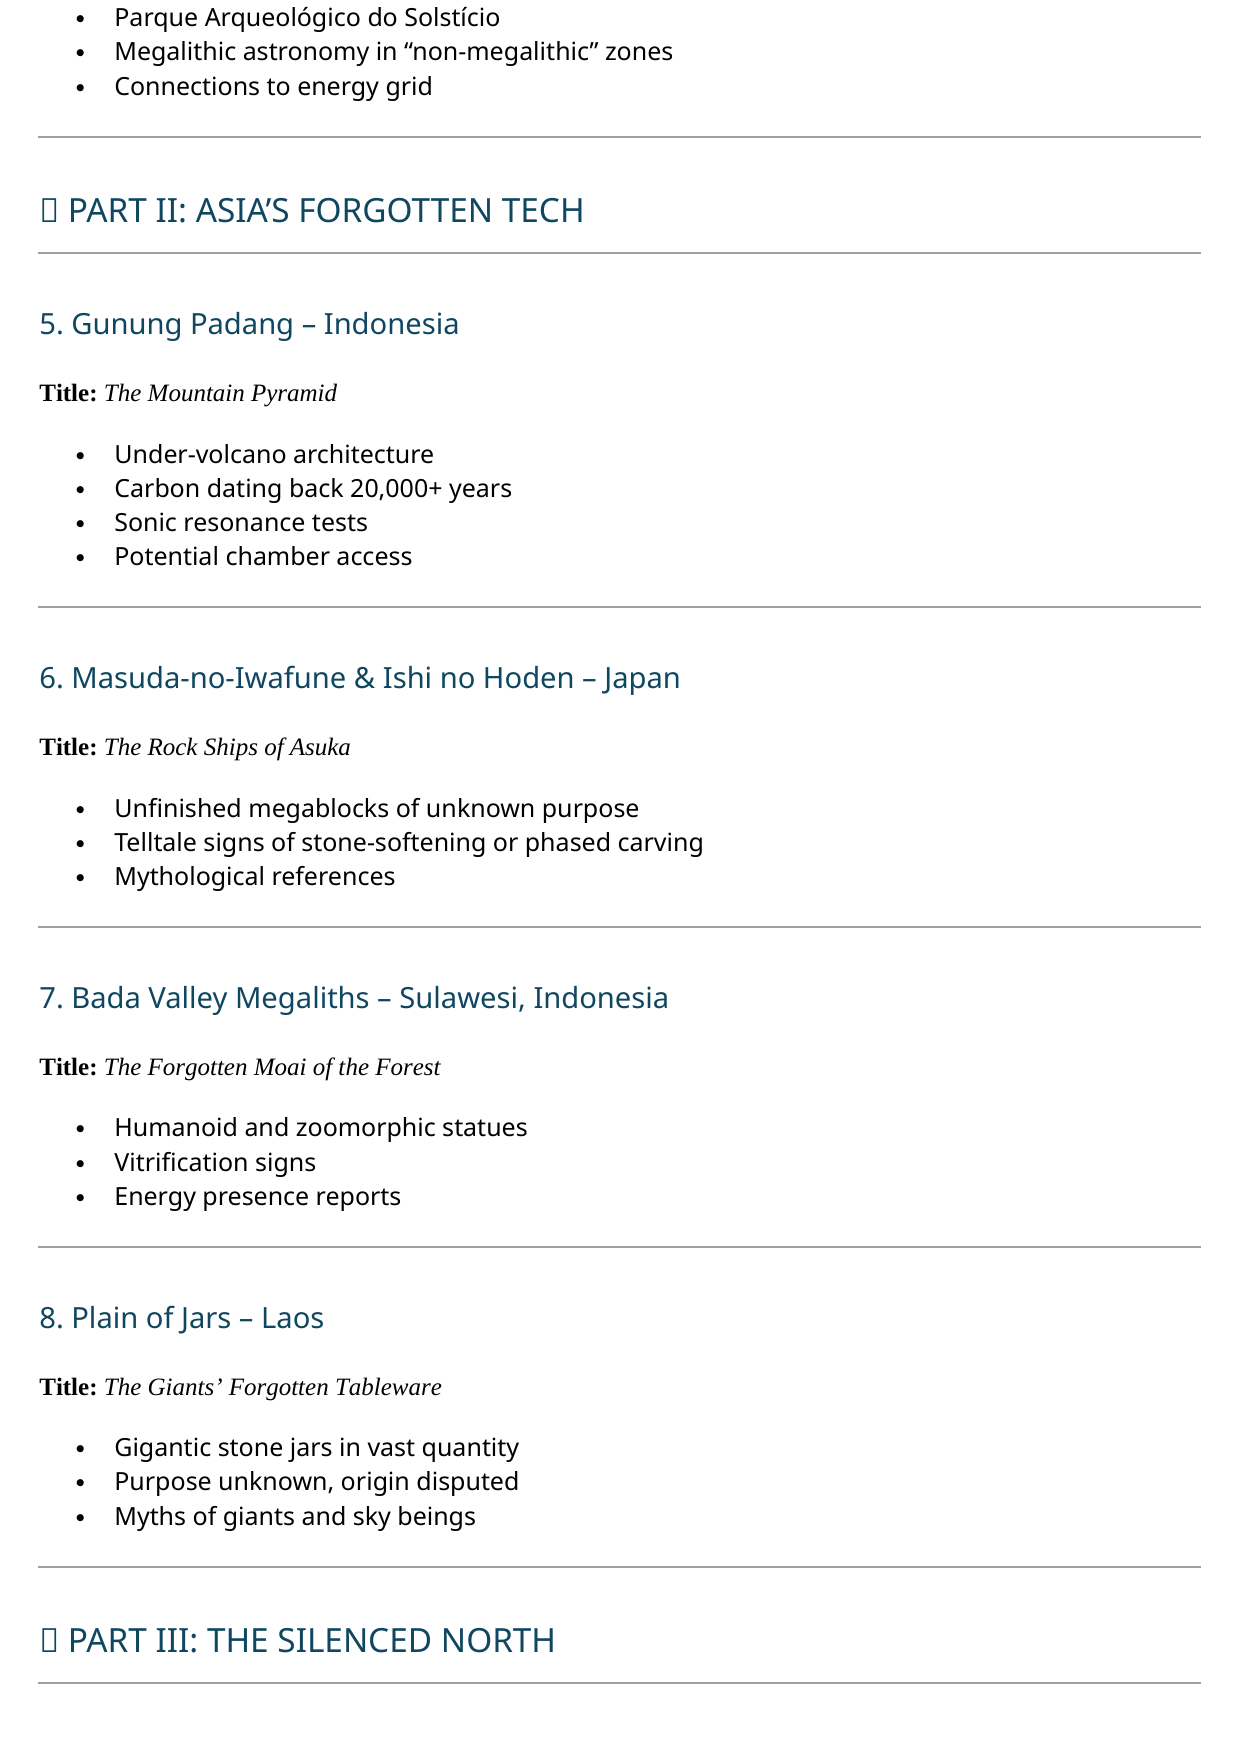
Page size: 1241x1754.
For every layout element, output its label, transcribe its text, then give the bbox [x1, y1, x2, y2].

list Parque Arqueológico do Solstício [77, 0, 1201, 34]
subtitle 🧱 PART III: THE SILENCED NORTH [39, 1617, 1201, 1663]
list Telltale signs of stone-softening or phased carving [77, 824, 1201, 858]
list Mythological references [77, 858, 1201, 892]
text Title: The Rock Ships of Asuka [39, 732, 1201, 761]
list Humanoid and zoomorphic statues [77, 1110, 1201, 1144]
subtitle 5. Gunung Padang – Indonesia [39, 303, 1201, 343]
list Unfinished megablocks of unknown purpose [77, 790, 1201, 824]
text Title: The Forgotten Moai of the Forest [39, 1052, 1201, 1081]
list Potential chamber access [77, 538, 1201, 572]
list Energy presence reports [77, 1178, 1201, 1212]
list Megalithic astronomy in “non-megalithic” zones [77, 34, 1201, 68]
subtitle 🧭 PART II: ASIA’S FORGOTTEN TECH [39, 187, 1201, 233]
list Under-volcano architecture [77, 436, 1201, 470]
list Purpose unknown, origin disputed [77, 1464, 1201, 1498]
list Myths of giants and sky beings [77, 1498, 1201, 1532]
list Carbon dating back 20,000+ years [77, 470, 1201, 504]
subtitle 7. Bada Valley Megaliths – Sulawesi, Indonesia [39, 977, 1201, 1017]
text Title: The Giants’ Forgotten Tableware [39, 1372, 1201, 1401]
subtitle 8. Plain of Jars – Laos [39, 1297, 1201, 1337]
list Vitrification signs [77, 1144, 1201, 1178]
list Sonic resonance tests [77, 504, 1201, 538]
text Title: The Mountain Pyramid [39, 378, 1201, 407]
subtitle 6. Masuda-no-Iwafune & Ishi no Hoden – Japan [39, 657, 1201, 697]
list Connections to energy grid [77, 68, 1201, 102]
list Gigantic stone jars in vast quantity [77, 1430, 1201, 1464]
